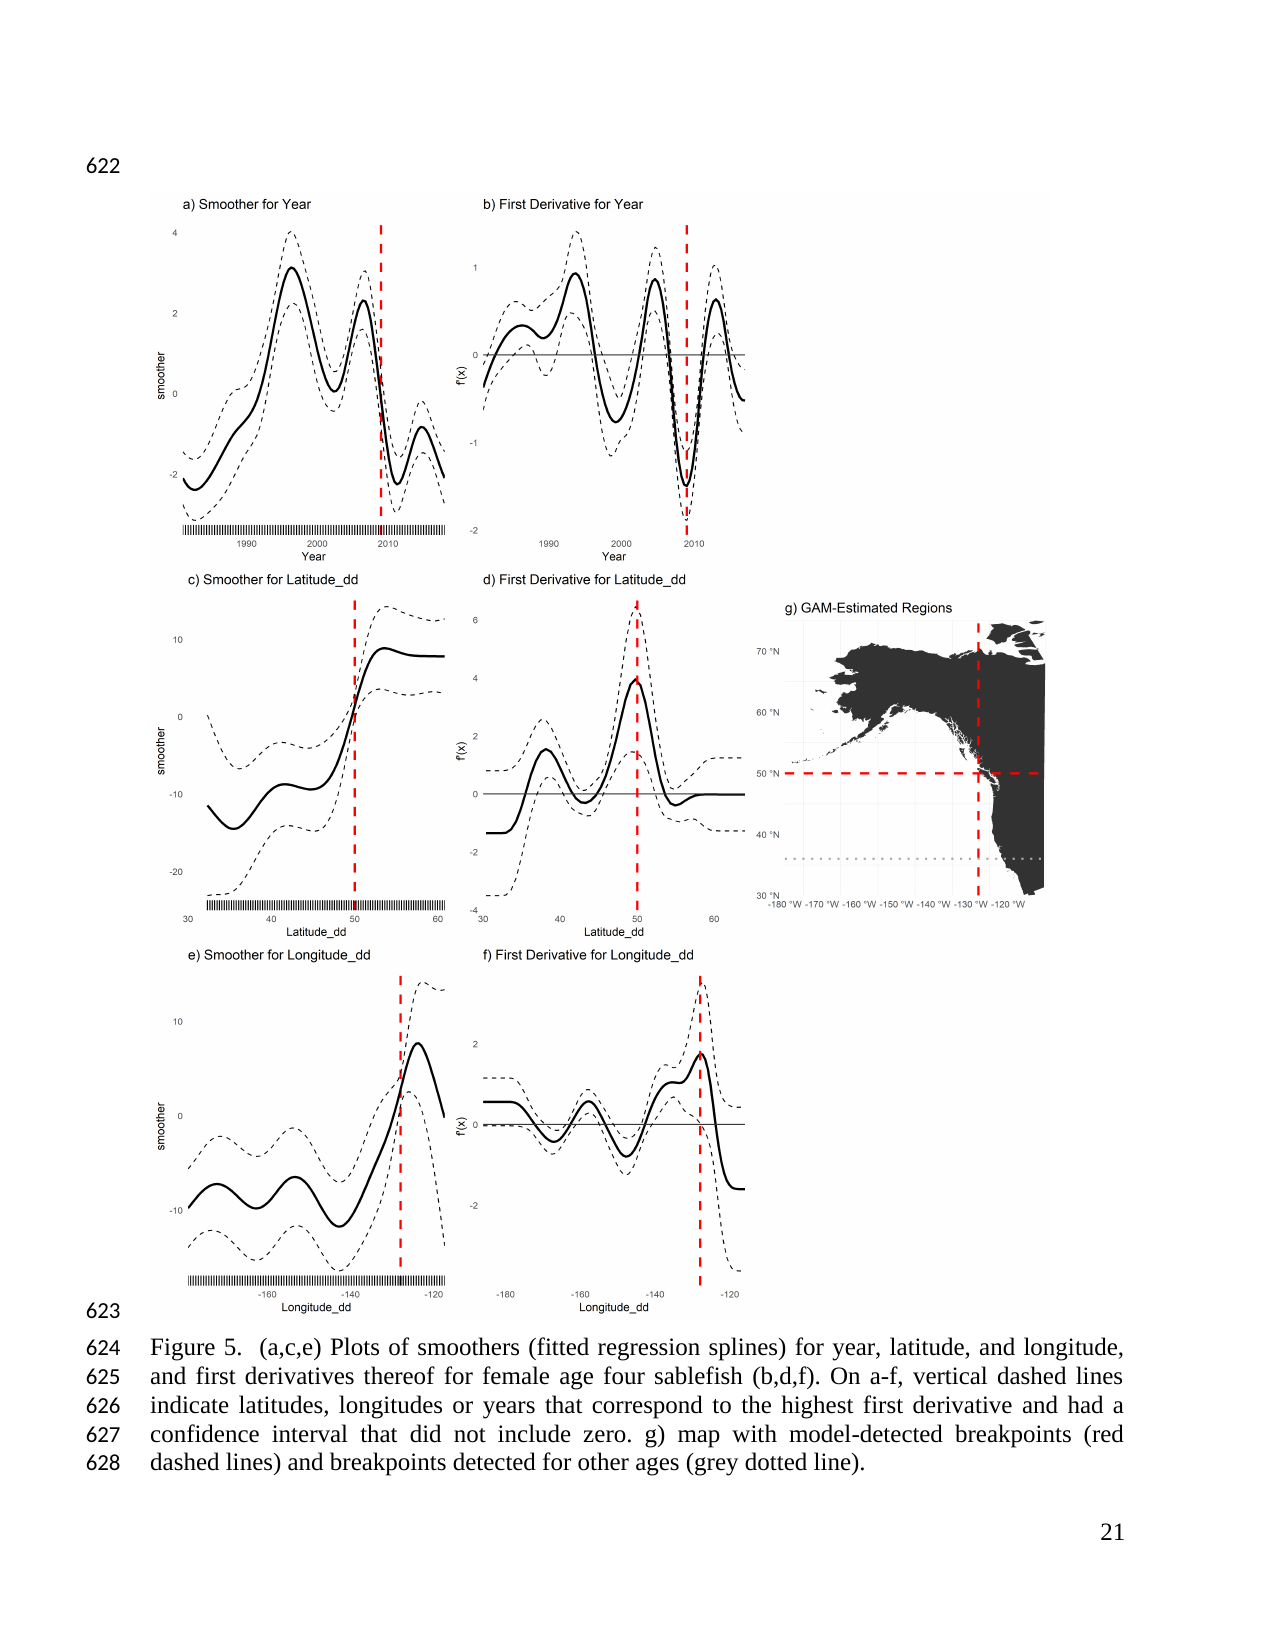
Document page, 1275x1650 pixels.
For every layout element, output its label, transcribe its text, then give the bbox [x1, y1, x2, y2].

picture [150, 193, 1050, 1319]
text Figure 5. (a,c,e) Plots of smoothers (fitted regression splines) for year, latitude, and longitude, and first derivatives thereof for female age four sablefish (b,d,f). On a-f, vertical dashed lines indicate latitudes, longitudes or years that correspond to the highest first derivative and had a confidence interval that did not include zero. g) map with model-detected breakpoints (red dashed lines) and breakpoints detected for other ages (grey dotted line). [150, 1332, 1125, 1476]
